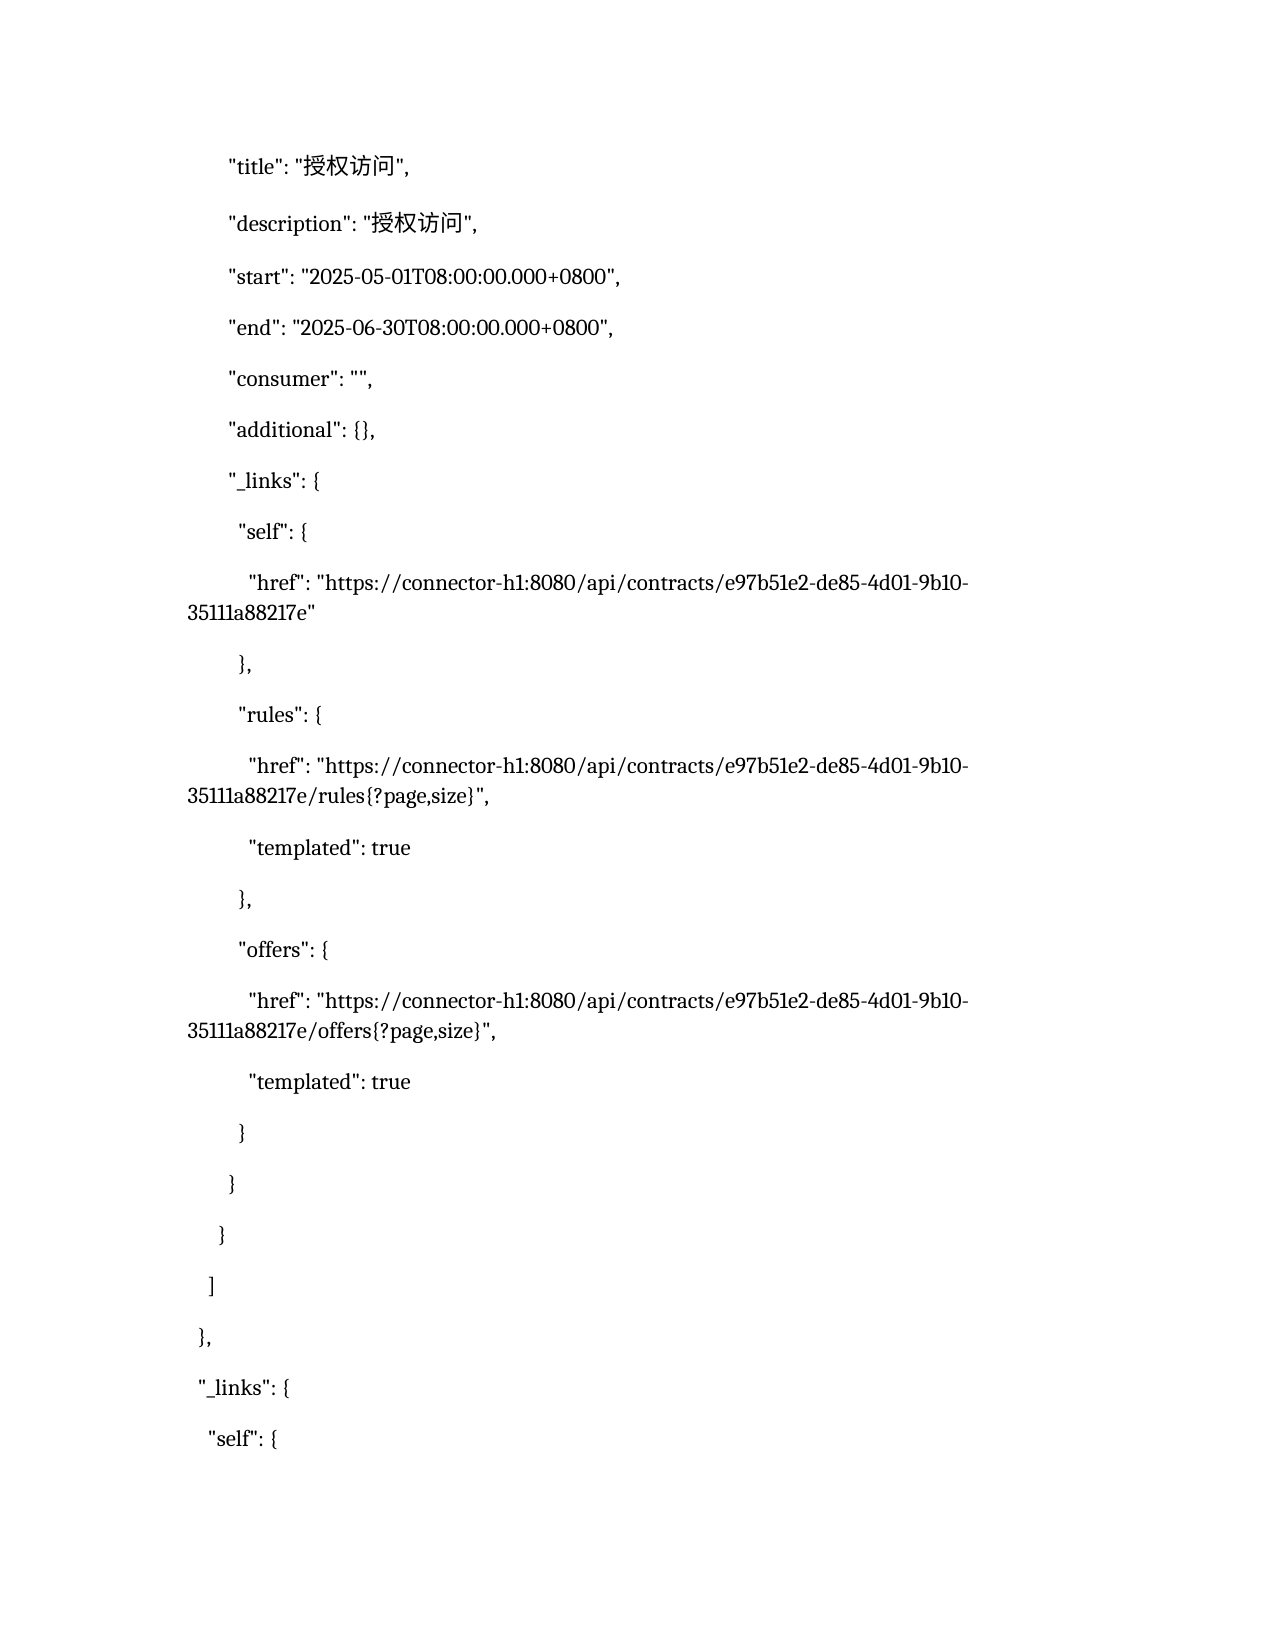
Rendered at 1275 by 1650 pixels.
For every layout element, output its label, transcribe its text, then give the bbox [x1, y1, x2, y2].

text "self": { [187, 1426, 1087, 1452]
text "end": "2025-06-30T08:00:00.000+0800", [187, 314, 1087, 341]
text }, [187, 651, 1087, 677]
text "additional": {}, [187, 417, 1087, 443]
text "href": "https://connector-h1:8080/api/contracts/e97b51e2-de85-4d01-9b10-35111a88217e/rules{?page,size}", [187, 753, 1087, 810]
text } [187, 1171, 1087, 1197]
text "_links": { [187, 1375, 1087, 1401]
text }, [187, 1324, 1087, 1350]
text "_links": { [187, 468, 1087, 494]
text "consumer": "", [187, 366, 1087, 392]
text } [187, 1222, 1087, 1248]
text "description": "授权访问", [187, 207, 1087, 238]
text "templated": true [187, 1069, 1087, 1095]
text ] [187, 1273, 1087, 1299]
text "templated": true [187, 834, 1087, 861]
text }, [187, 885, 1087, 912]
text "href": "https://connector-h1:8080/api/contracts/e97b51e2-de85-4d01-9b10-35111a88217e" [187, 570, 1087, 626]
text } [187, 1120, 1087, 1146]
text "title": "授权访问", [187, 150, 1087, 181]
text "offers": { [187, 936, 1087, 963]
text "href": "https://connector-h1:8080/api/contracts/e97b51e2-de85-4d01-9b10-35111a88217e/offers{?page,size}", [187, 987, 1087, 1044]
text "self": { [187, 519, 1087, 545]
text "rules": { [187, 702, 1087, 728]
text "start": "2025-05-01T08:00:00.000+0800", [187, 263, 1087, 290]
